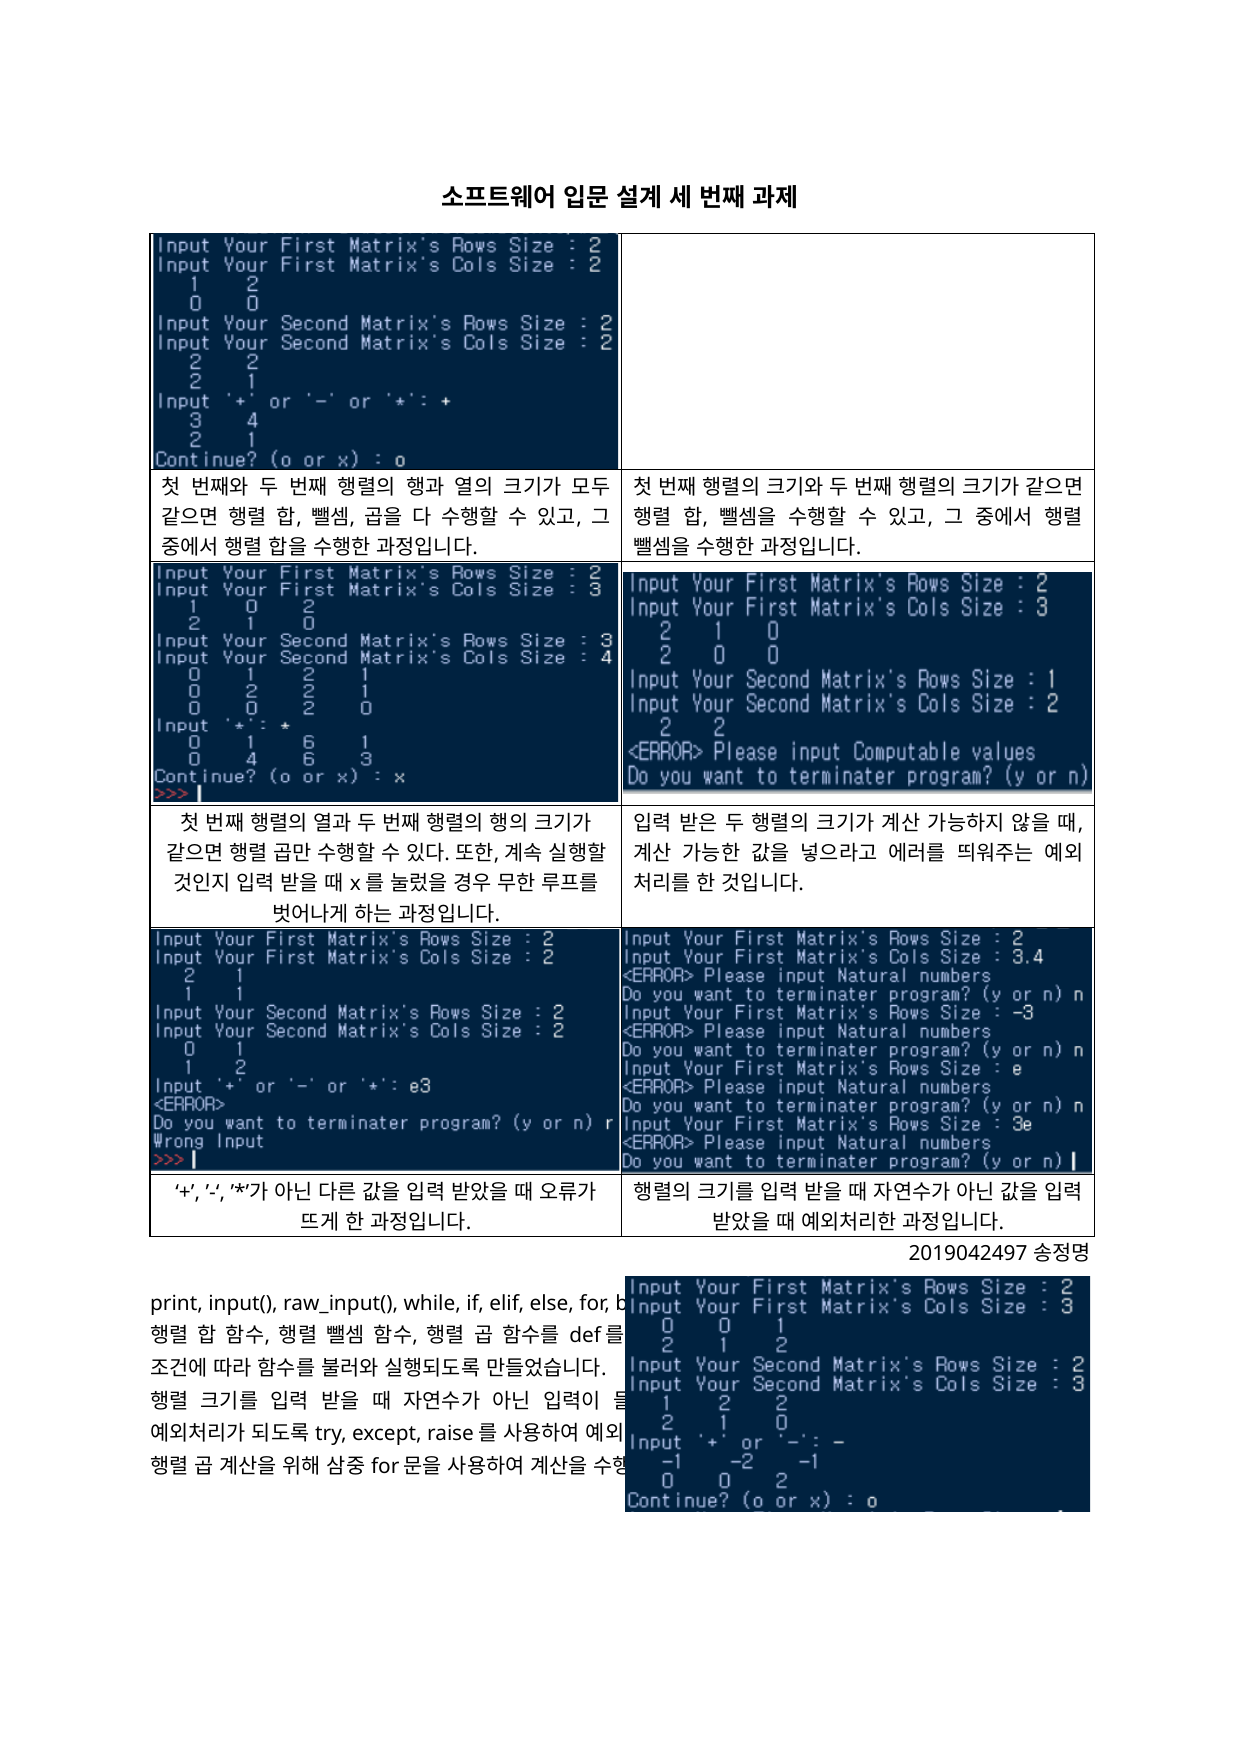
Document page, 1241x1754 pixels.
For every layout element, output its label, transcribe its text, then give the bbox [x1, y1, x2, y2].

table_cell 행렬의 크기를 입력 받을 때 자연수가 아닌 값을 입력 받았을 때 예외처리한 과정입니다. [622, 1175, 1094, 1236]
text print, input(), raw_input(), while, if, elif, else, for, break, continue, len()를 사용했습니다. [150, 1286, 625, 1316]
text 행렬 곱 계산을 위해 삼중 for문을 사용하여 계산을 수행하도록 하였습니다. [150, 1449, 625, 1480]
table_cell 입력 받은 두 행렬의 크기가 계산 가능하지 않을 때, 계산 가능한 값을 넣으라고 에러를 띄워주는 예외 처리를 한 것입니다. [622, 806, 1094, 927]
table_cell 첫 번째와 두 번째 행렬의 행과 열의 크기가 모두 같으면 행렬 합, 뺄셈, 곱을 다 수행할 수 있고, 그 중에서 행렬 합을 수행한 과정입니다. [151, 470, 621, 561]
picture [625, 1276, 1091, 1512]
text 행렬 크기를 입력 받을 때 자연수가 아닌 입력이 들어오거나 질문에 대한 입력이 아닌 입력을 받으면 예외처리가 되도록 try, except, raise를 사용하여 예외처리를 하였습니다. [150, 1384, 625, 1447]
table_cell [151, 928, 621, 1174]
table_cell 첫 번째 행렬의 열과 두 번째 행렬의 행의 크기가 같으면 행렬 곱만 수행할 수 있다. 또한, 계속 실행할 것인지 입력 받을 때 x를 눌렀을 경우 무한 루프를 벗어나게 하는 과정입니다. [151, 806, 621, 927]
text 소프트웨어 입문 설계 세 번째 과제 [150, 177, 1090, 213]
table_cell [151, 562, 621, 805]
table_header [622, 234, 1094, 469]
picture [150, 929, 620, 1171]
text 2019042497 송정명 [150, 1237, 1090, 1267]
picture [153, 233, 619, 469]
table_cell ‘+’, ’-‘, ’*’가 아닌 다른 값을 입력 받았을 때 오류가 뜨게 한 과정입니다. [151, 1175, 621, 1236]
table_cell 첫 번째 행렬의 크기와 두 번째 행렬의 크기가 같으면 행렬 합, 뺄셈을 수행할 수 있고, 그 중에서 행렬 뺄셈을 수행한 과정입니다. [622, 470, 1094, 561]
picture [153, 563, 619, 802]
picture [623, 572, 1092, 794]
table_cell [622, 562, 1094, 805]
text 행렬 합 함수, 행렬 뺄셈 함수, 행렬 곱 함수를 def를 사용해 정의해서 while을 사용한 무한 루프 안에서 조건에 따라 함수를 불러와 실행되도록 만들었습니다. [150, 1319, 625, 1382]
picture [621, 928, 1092, 1174]
